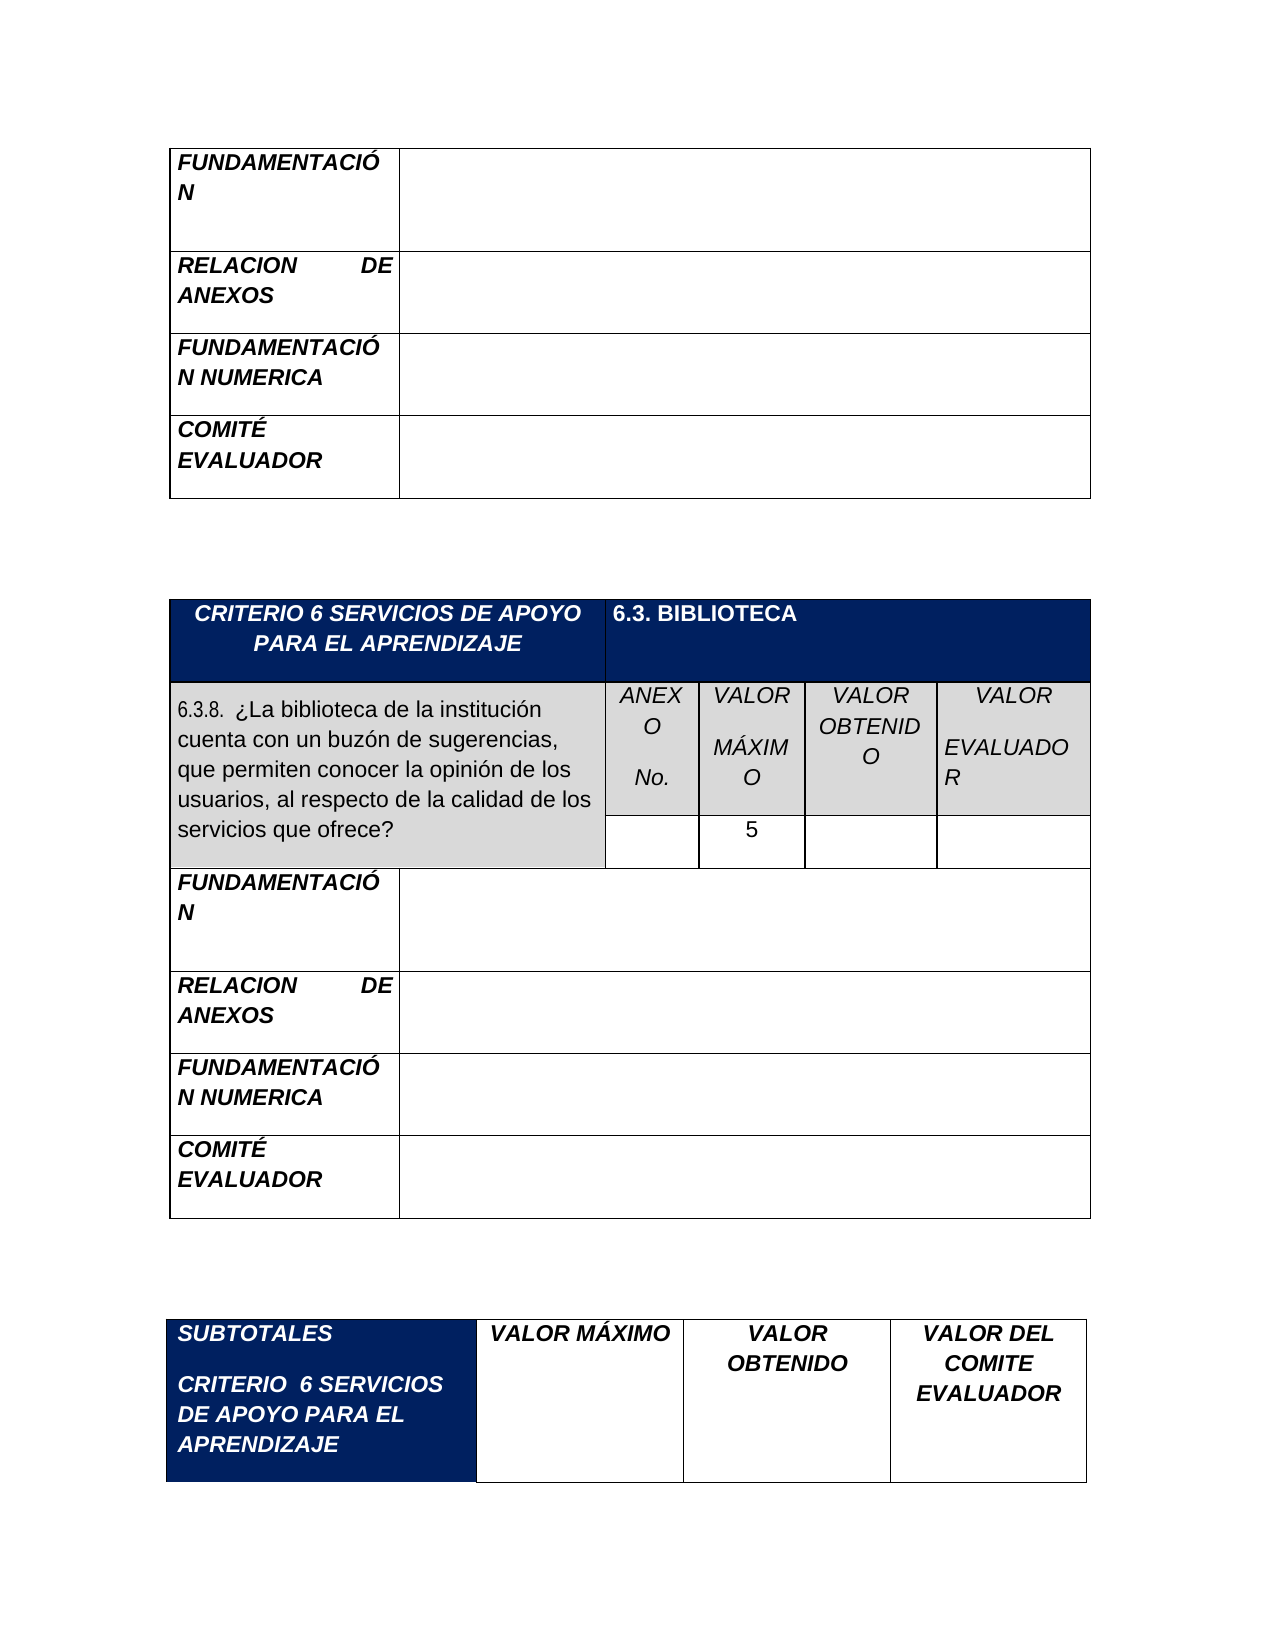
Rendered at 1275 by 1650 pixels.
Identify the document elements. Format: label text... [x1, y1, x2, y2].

table_cell FUNDAMENTACIÓN [171, 869, 399, 971]
table_cell 6.3.8. ¿La biblioteca de la institución cuenta con un buzón de sugerencias, que permiten conocer la opinión de los usuarios, al respecto de la calidad de los servicios que ofrece? [171, 683, 605, 867]
table_cell [400, 869, 1090, 971]
table_header VALOR MÁXIMO [477, 1320, 683, 1482]
table_cell ANEXO No. [606, 683, 698, 815]
table_cell FUNDAMENTACIÓN [171, 149, 399, 251]
table_cell [938, 816, 1090, 867]
table_cell RELACION DE ANEXOS [171, 252, 399, 333]
table_cell COMITÉ EVALUADOR [171, 1136, 399, 1217]
table_cell 5 [700, 816, 804, 867]
table_cell [400, 252, 1090, 333]
table_cell VALOR MÁXIMO [700, 683, 804, 815]
table_cell FUNDAMENTACIÓN NUMERICA [171, 1054, 399, 1135]
table_cell [400, 416, 1090, 498]
table_cell [606, 816, 698, 867]
table_cell [400, 149, 1090, 251]
table_cell VALOR OBTENIDO [806, 683, 936, 815]
table_cell [400, 334, 1090, 415]
table_cell COMITÉ EVALUADOR [171, 416, 399, 498]
table_cell VALOR EVALUADOR [938, 683, 1090, 815]
table_header VALOR OBTENIDO [684, 1320, 890, 1482]
table_header CRITERIO 6 SERVICIOS DE APOYO PARA EL APRENDIZAJE [171, 600, 605, 681]
table_header VALOR DEL COMITE EVALUADOR [891, 1320, 1086, 1482]
table_cell RELACION DE ANEXOS [171, 972, 399, 1053]
table_cell FUNDAMENTACIÓN NUMERICA [171, 334, 399, 415]
table_header SUBTOTALES CRITERIO 6 SERVICIOS DE APOYO PARA EL APRENDIZAJE [167, 1320, 476, 1482]
table_cell [400, 1054, 1090, 1135]
table_cell [806, 816, 936, 867]
table_cell [400, 1136, 1090, 1217]
table_header 6.3. BIBLIOTECA [606, 600, 1090, 681]
table_cell [400, 972, 1090, 1053]
